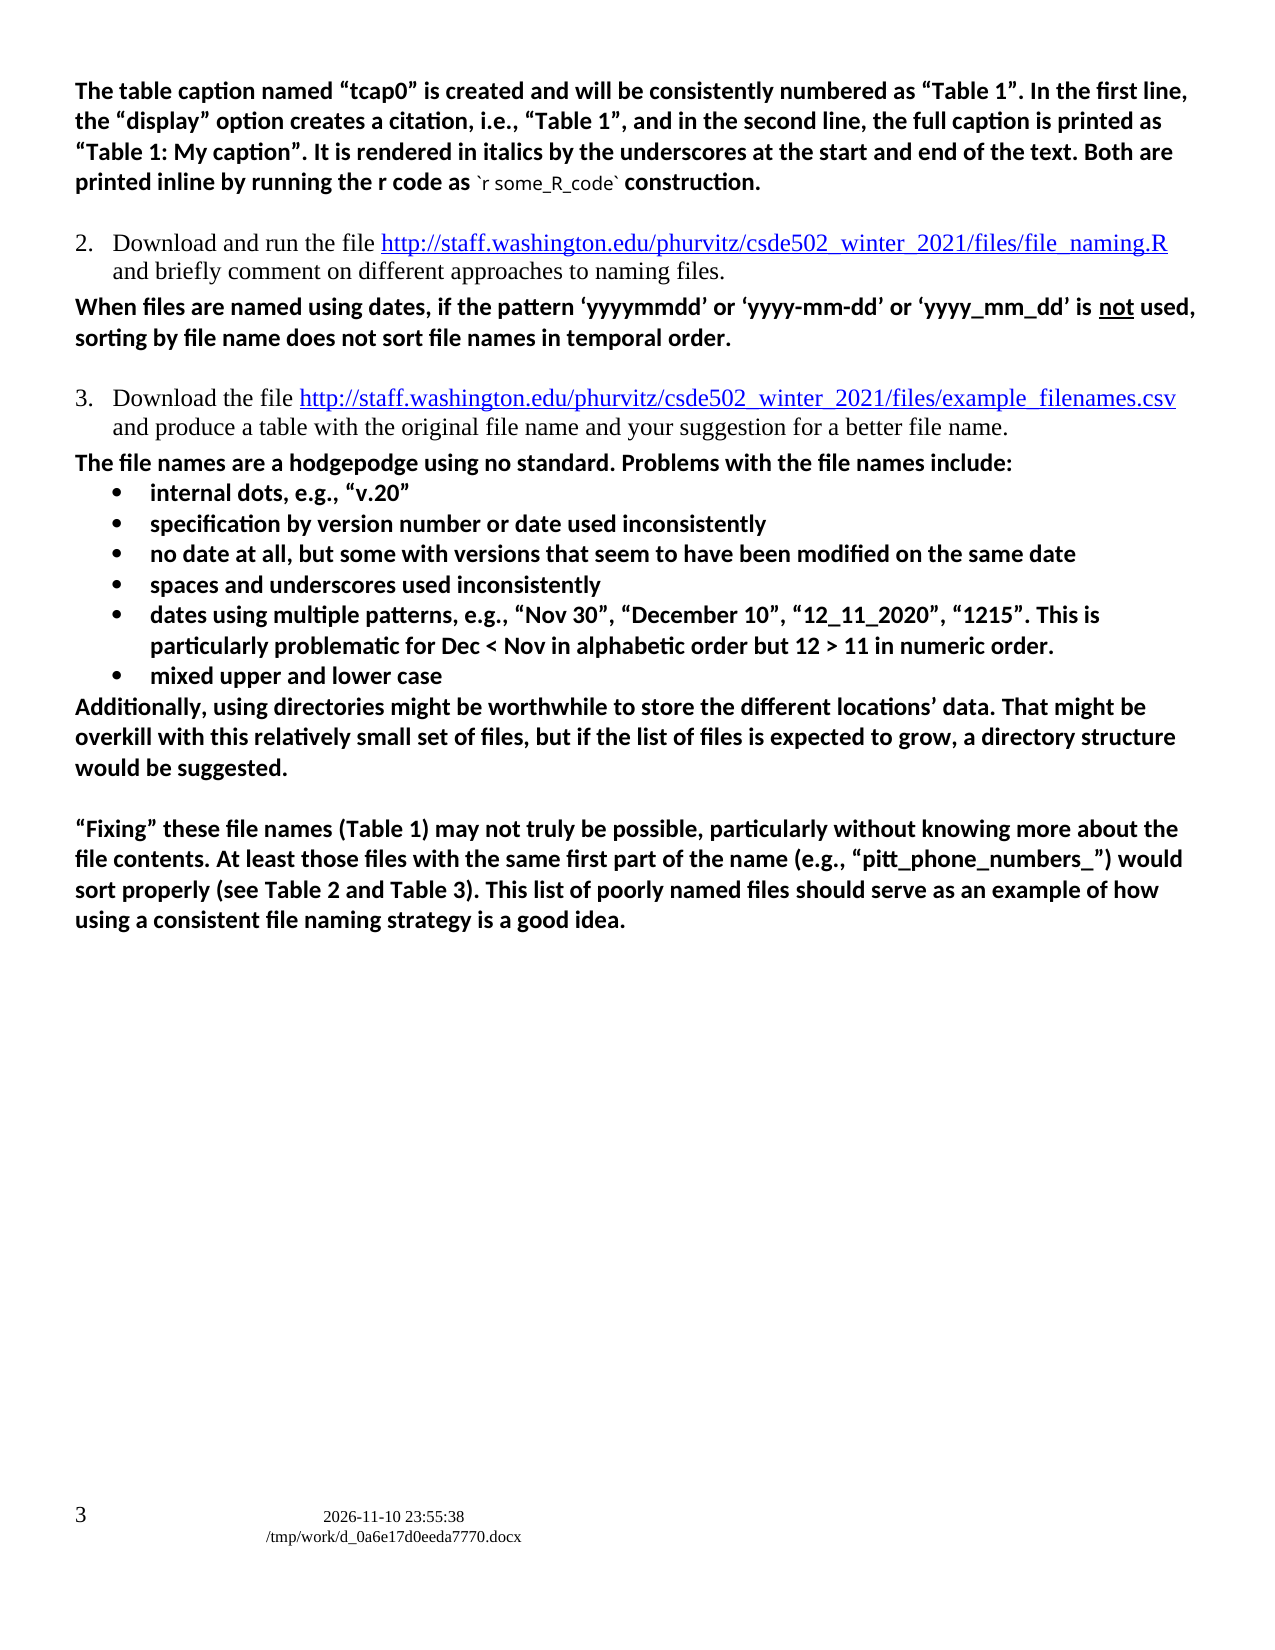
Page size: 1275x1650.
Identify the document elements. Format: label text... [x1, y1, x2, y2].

list dates using multiple patterns, e.g., “Nov 30”, “December 10”, “12_11_2020”, “1215”. This is particularly problematic for Dec < Nov in alphabetic order but 12 > 11 in numeric order. [112, 599, 1200, 660]
text Additionally, using directories might be worthwhile to store the different locations’ data. That might be overkill with this relatively small set of files, but if the list of files is expected to grow, a directory structure would be suggested. [75, 691, 1200, 782]
text When files are named using dates, if the pattern ‘yyyymmdd’ or ‘yyyy-mm-dd’ or ‘yyyy_mm_dd’ is not used, sorting by file name does not sort file names in temporal order. [75, 291, 1200, 352]
list internal dots, e.g., “v.20” [112, 477, 1200, 508]
list Download the file http://staff.washington.edu/phurvitz/csde502_winter_2021/files/example_filenames.csv and produce a table with the original file name and your suggestion for a better file name. [75, 383, 1200, 440]
text “Fixing” these file names (Table 1) may not truly be possible, particularly without knowing more about the file contents. At least those files with the same first part of the name (e.g., “pitt_phone_numbers_”) would sort properly (see Table 2 and Table 3). This list of poorly named files should serve as an example of how using a consistent file naming strategy is a good idea. [75, 813, 1200, 935]
list Download and run the file http://staff.washington.edu/phurvitz/csde502_winter_2021/files/file_naming.R and briefly comment on different approaches to naming files. [75, 228, 1200, 285]
list specification by version number or date used inconsistently [112, 508, 1200, 538]
text The file names are a hodgepodge using no standard. Problems with the file names include: [75, 447, 1200, 477]
text The table caption named “tcap0” is created and will be consistently numbered as “Table 1”. In the first line, the “display” option creates a citation, i.e., “Table 1”, and in the second line, the full caption is printed as “Table 1: My caption”. It is rendered in italics by the underscores at the start and end of the text. Both are printed inline by running the r code as `r some_R_code` construction. [75, 75, 1200, 197]
list no date at all, but some with versions that seem to have been modified on the same date [112, 538, 1200, 569]
list mixed upper and lower case [112, 660, 1200, 691]
list spaces and underscores used inconsistently [112, 569, 1200, 599]
